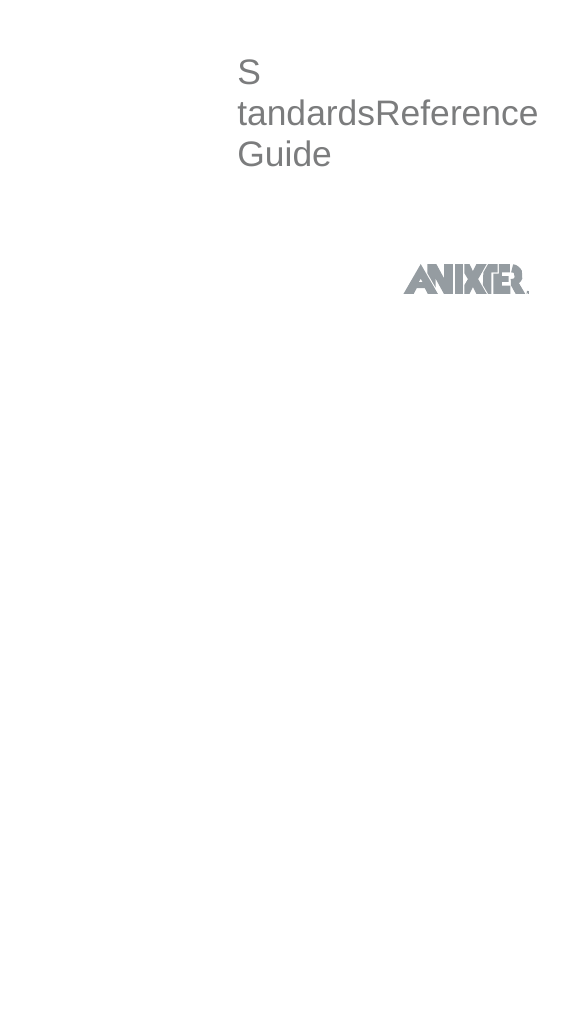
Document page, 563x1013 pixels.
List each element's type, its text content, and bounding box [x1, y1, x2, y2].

text StandardsReferenceGuide [237, 51, 562, 173]
